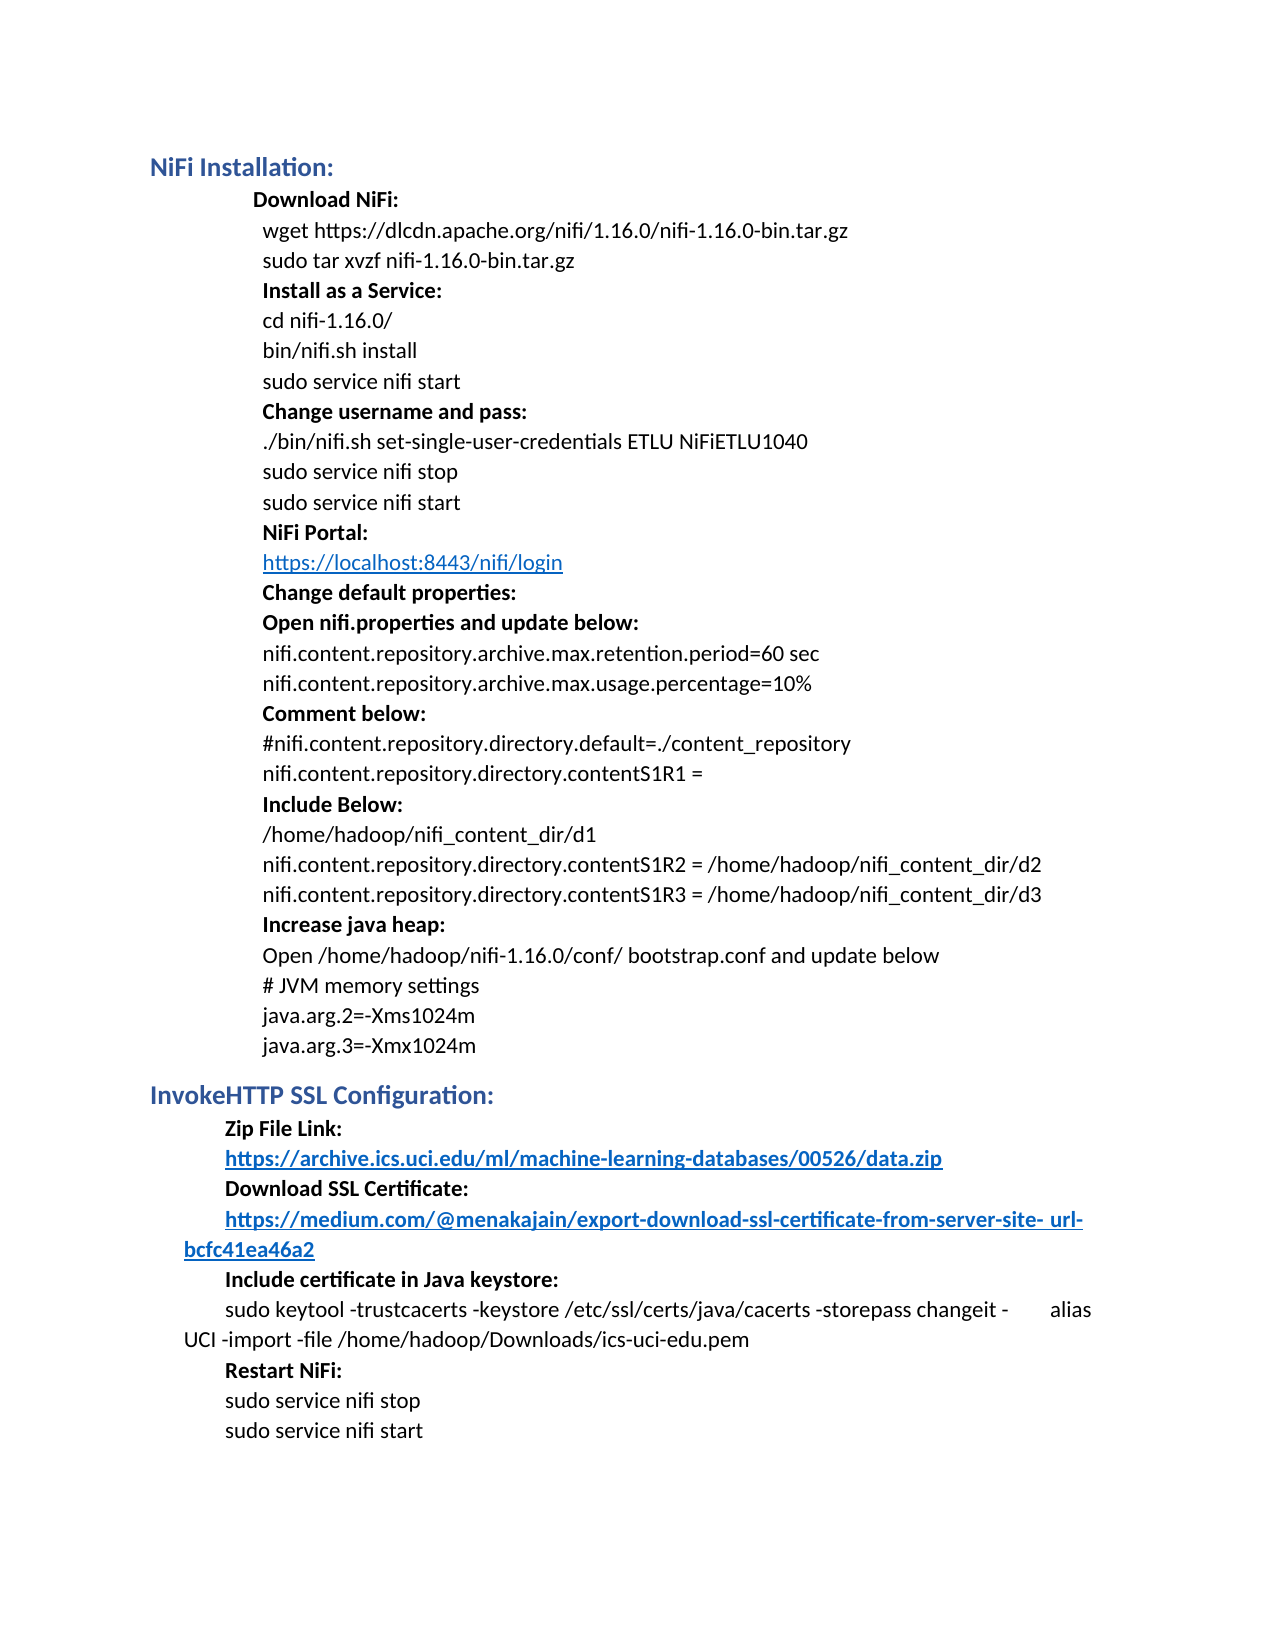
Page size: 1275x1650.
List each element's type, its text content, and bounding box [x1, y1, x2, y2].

list bin/nifi.sh install [262, 337, 1125, 365]
list nifi.content.repository.archive.max.retention.period=60 sec [262, 639, 1125, 667]
list Change default properties: [262, 578, 1125, 606]
list NiFi Portal: [262, 518, 1125, 546]
list sudo service nifi start [262, 367, 1125, 395]
list sudo keytool -trustcacerts -keystore /etc/ssl/certs/java/cacerts -storepass changeit - alias UCI -import -file /home/hadoop/Downloads/ics-uci-edu.pem [183, 1295, 1125, 1354]
list Open nifi.properties and update below: [262, 608, 1125, 637]
list Include certificate in Java keystore: [183, 1265, 1125, 1293]
list Zip File Link: [150, 1114, 1125, 1142]
list https://localhost:8443/nifi/login [262, 548, 1125, 576]
list cd nifi-1.16.0/ [262, 306, 1125, 334]
list Include Below: [262, 790, 1125, 818]
list nifi.content.repository.directory.contentS1R3 = /home/hadoop/nifi_content_dir/d3 [262, 880, 1125, 908]
list Restart NiFi: [183, 1356, 1125, 1384]
subtitle NiFi Installation: [150, 150, 1125, 183]
list Install as a Service: [262, 276, 1125, 304]
list ./bin/nifi.sh set-single-user-credentials ETLU NiFiETLU1040 [262, 427, 1125, 455]
list https://medium.com/@menakajain/export-download-ssl-certificate-from-server-site- url-bcfc41ea46a2 [183, 1205, 1125, 1263]
list # JVM memory settings [262, 971, 1125, 999]
list Comment below: [262, 699, 1125, 727]
list #nifi.content.repository.directory.default=./content_repository [262, 729, 1125, 757]
list java.arg.2=-Xms1024m [262, 1001, 1125, 1029]
list Download SSL Certificate: [183, 1174, 1125, 1203]
list sudo service nifi start [183, 1416, 1125, 1444]
list Change username and pass: [262, 397, 1125, 425]
list Increase java heap: [262, 911, 1125, 939]
list nifi.content.repository.directory.contentS1R2 = /home/hadoop/nifi_content_dir/d2 [262, 850, 1125, 878]
list sudo service nifi stop [183, 1386, 1125, 1414]
list java.arg.3=-Xmx1024m [262, 1031, 1125, 1059]
list nifi.content.repository.archive.max.usage.percentage=10% [262, 669, 1125, 697]
list wget https://dlcdn.apache.org/nifi/1.16.0/nifi-1.16.0-bin.tar.gz [262, 216, 1125, 244]
subtitle InvokeHTTP SSL Configuration: [150, 1078, 1125, 1111]
list sudo tar xvzf nifi-1.16.0-bin.tar.gz [262, 246, 1125, 274]
list nifi.content.repository.directory.contentS1R1 = [262, 759, 1125, 788]
list sudo service nifi stop [262, 457, 1125, 486]
list sudo service nifi start [262, 488, 1125, 516]
list Open /home/hadoop/nifi-1.16.0/conf/ bootstrap.conf and update below [262, 941, 1125, 969]
list /home/hadoop/nifi_content_dir/d1 [262, 820, 1125, 848]
list Download NiFi: [150, 186, 1125, 214]
list https://archive.ics.uci.edu/ml/machine-learning-databases/00526/data.zip [183, 1144, 1125, 1172]
